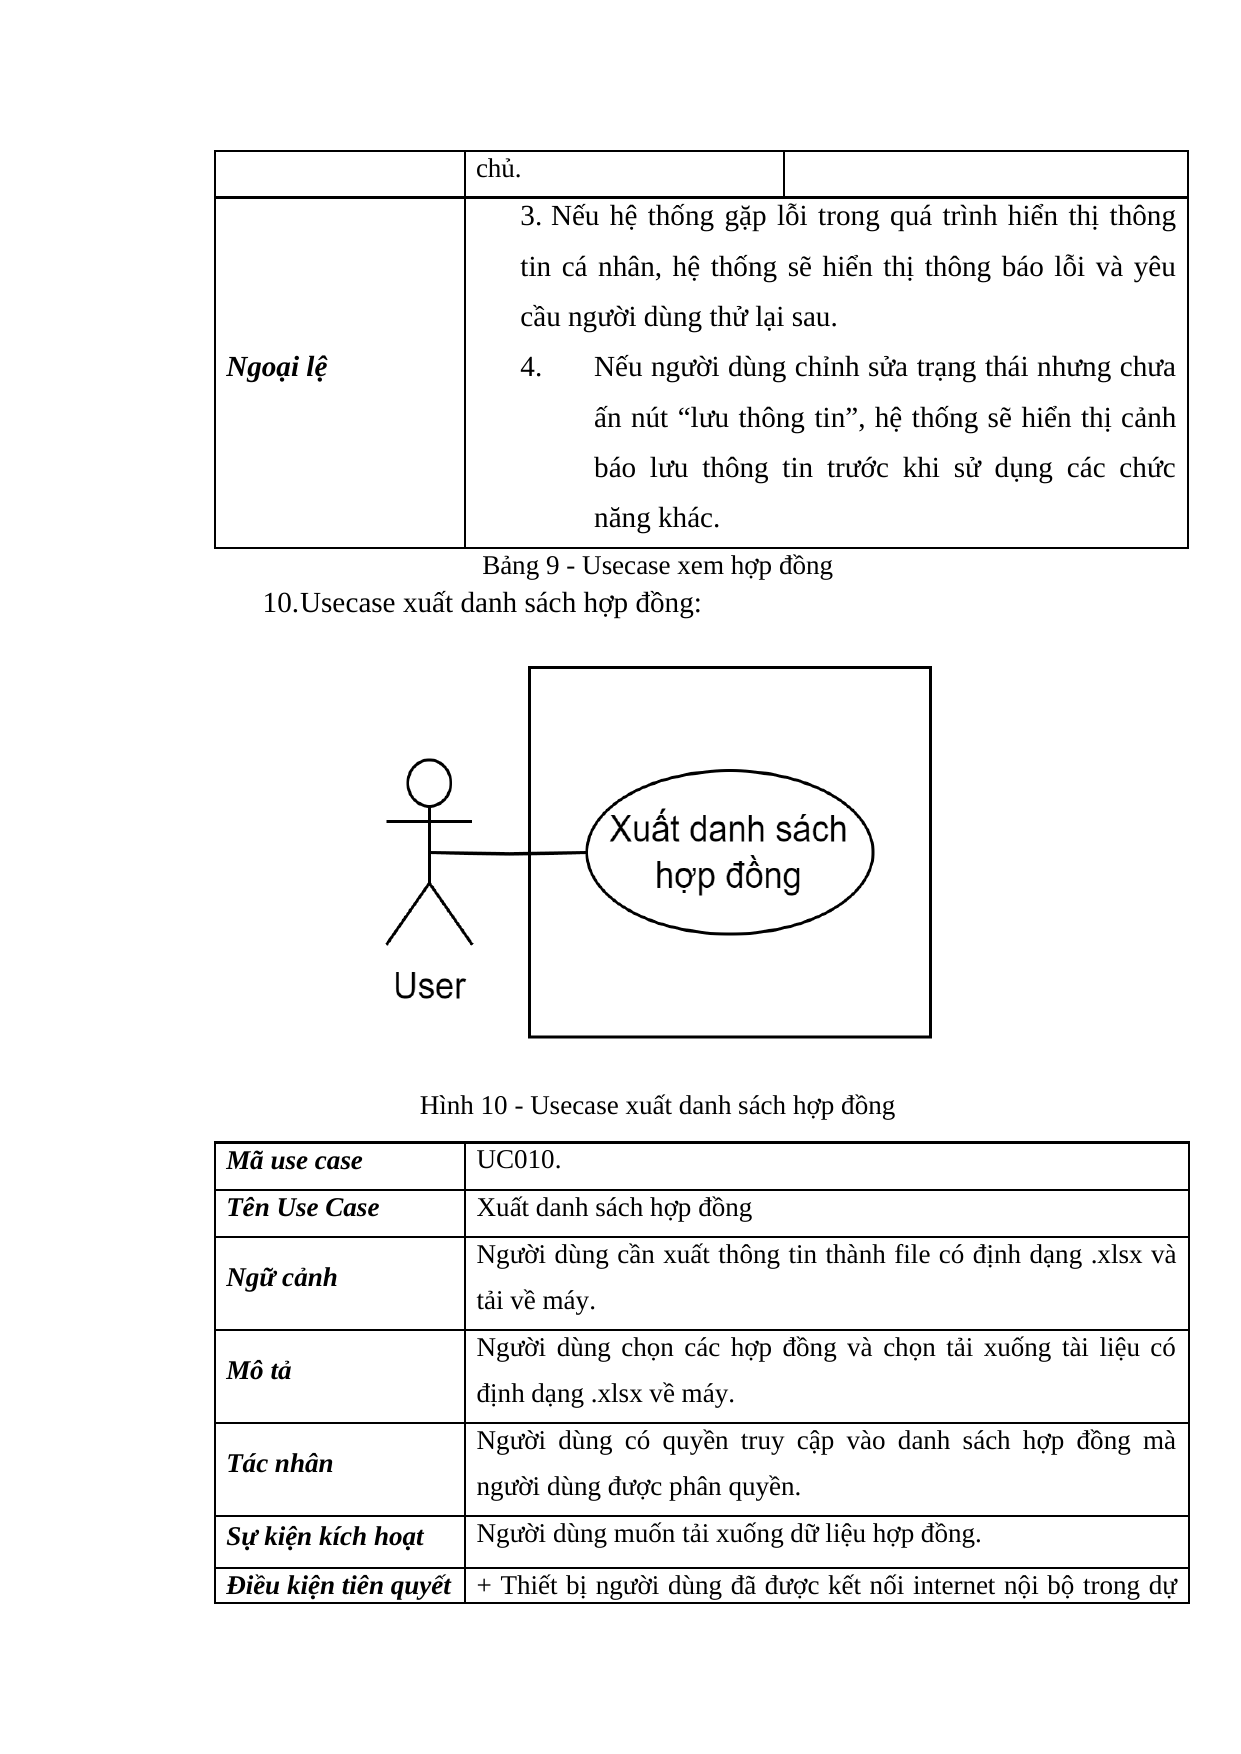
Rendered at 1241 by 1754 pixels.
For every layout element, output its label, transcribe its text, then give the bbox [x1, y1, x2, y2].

table_cell Người dùng chọn các hợp đồng và chọn tải xuống tài liệu có định dạng .xlsx về máy. [466, 1331, 1188, 1422]
table_cell Người dùng có quyền truy cập vào danh sách hợp đồng mà người dùng được phân quyền. [466, 1424, 1188, 1515]
text Hình 10 - Usecase xuất danh sách hợp đồng [225, 1089, 1090, 1121]
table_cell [466, 1569, 1188, 1602]
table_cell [466, 152, 783, 196]
table_cell Ngữ cảnh [216, 1238, 464, 1329]
picture [356, 635, 960, 1069]
table_cell Người dùng muốn tải xuống dữ liệu hợp đồng. [466, 1517, 1188, 1567]
table_cell Người dùng cần xuất thông tin thành file có định dạng .xlsx và tải về máy. [466, 1238, 1188, 1329]
list Usecase xuất danh sách hợp đồng: [262, 585, 1090, 618]
table_header Mã use case [216, 1144, 464, 1189]
table_cell Tên Use Case [216, 1191, 464, 1236]
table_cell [216, 1569, 464, 1602]
table_cell Tác nhân [216, 1424, 464, 1515]
table_cell Nếu hệ thống gặp lỗi trong quá trình hiển thị thông tin cá nhân, hệ thống sẽ hiển thị thông báo lỗi và yêu cầu người dùng thử lại sau. Nếu người dùng chỉnh sửa trạng thái nhưng chưa ấn nút “lưu thông tin”, hệ thống sẽ hiển thị cảnh báo lưu thông tin trước khi sử dụng các chức năng khác. [466, 199, 1187, 547]
table_cell [785, 152, 1187, 196]
text Bảng 9 - Usecase xem hợp đồng [225, 549, 1090, 580]
table_header UC010. [466, 1144, 1188, 1189]
table_cell Ngoại lệ [216, 199, 464, 547]
table_cell Xuất danh sách hợp đồng [466, 1191, 1188, 1236]
table_cell Mô tả [216, 1331, 464, 1422]
table_cell Sự kiện kích hoạt [216, 1517, 464, 1567]
